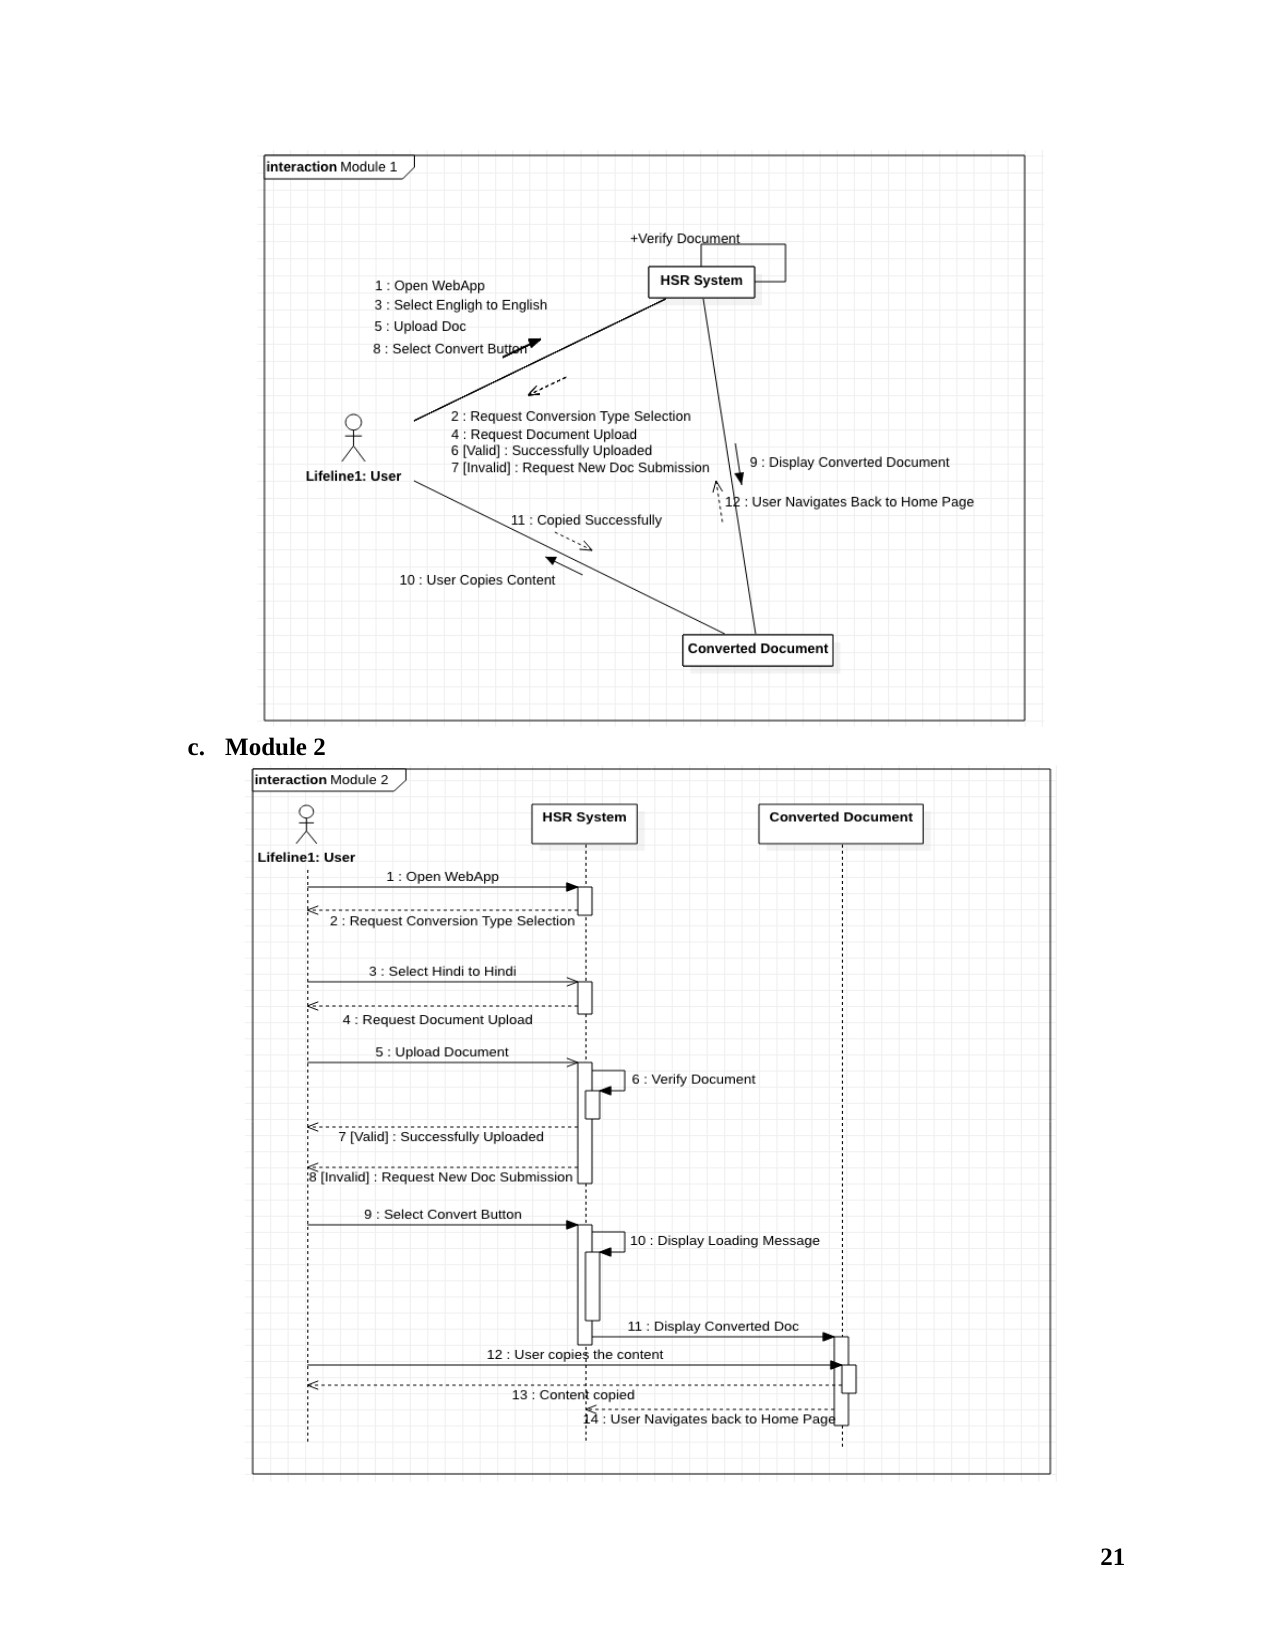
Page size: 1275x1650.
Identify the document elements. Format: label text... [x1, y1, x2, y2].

list Module 2 [187, 732, 1114, 760]
picture [244, 765, 1058, 1482]
picture [257, 150, 1045, 727]
